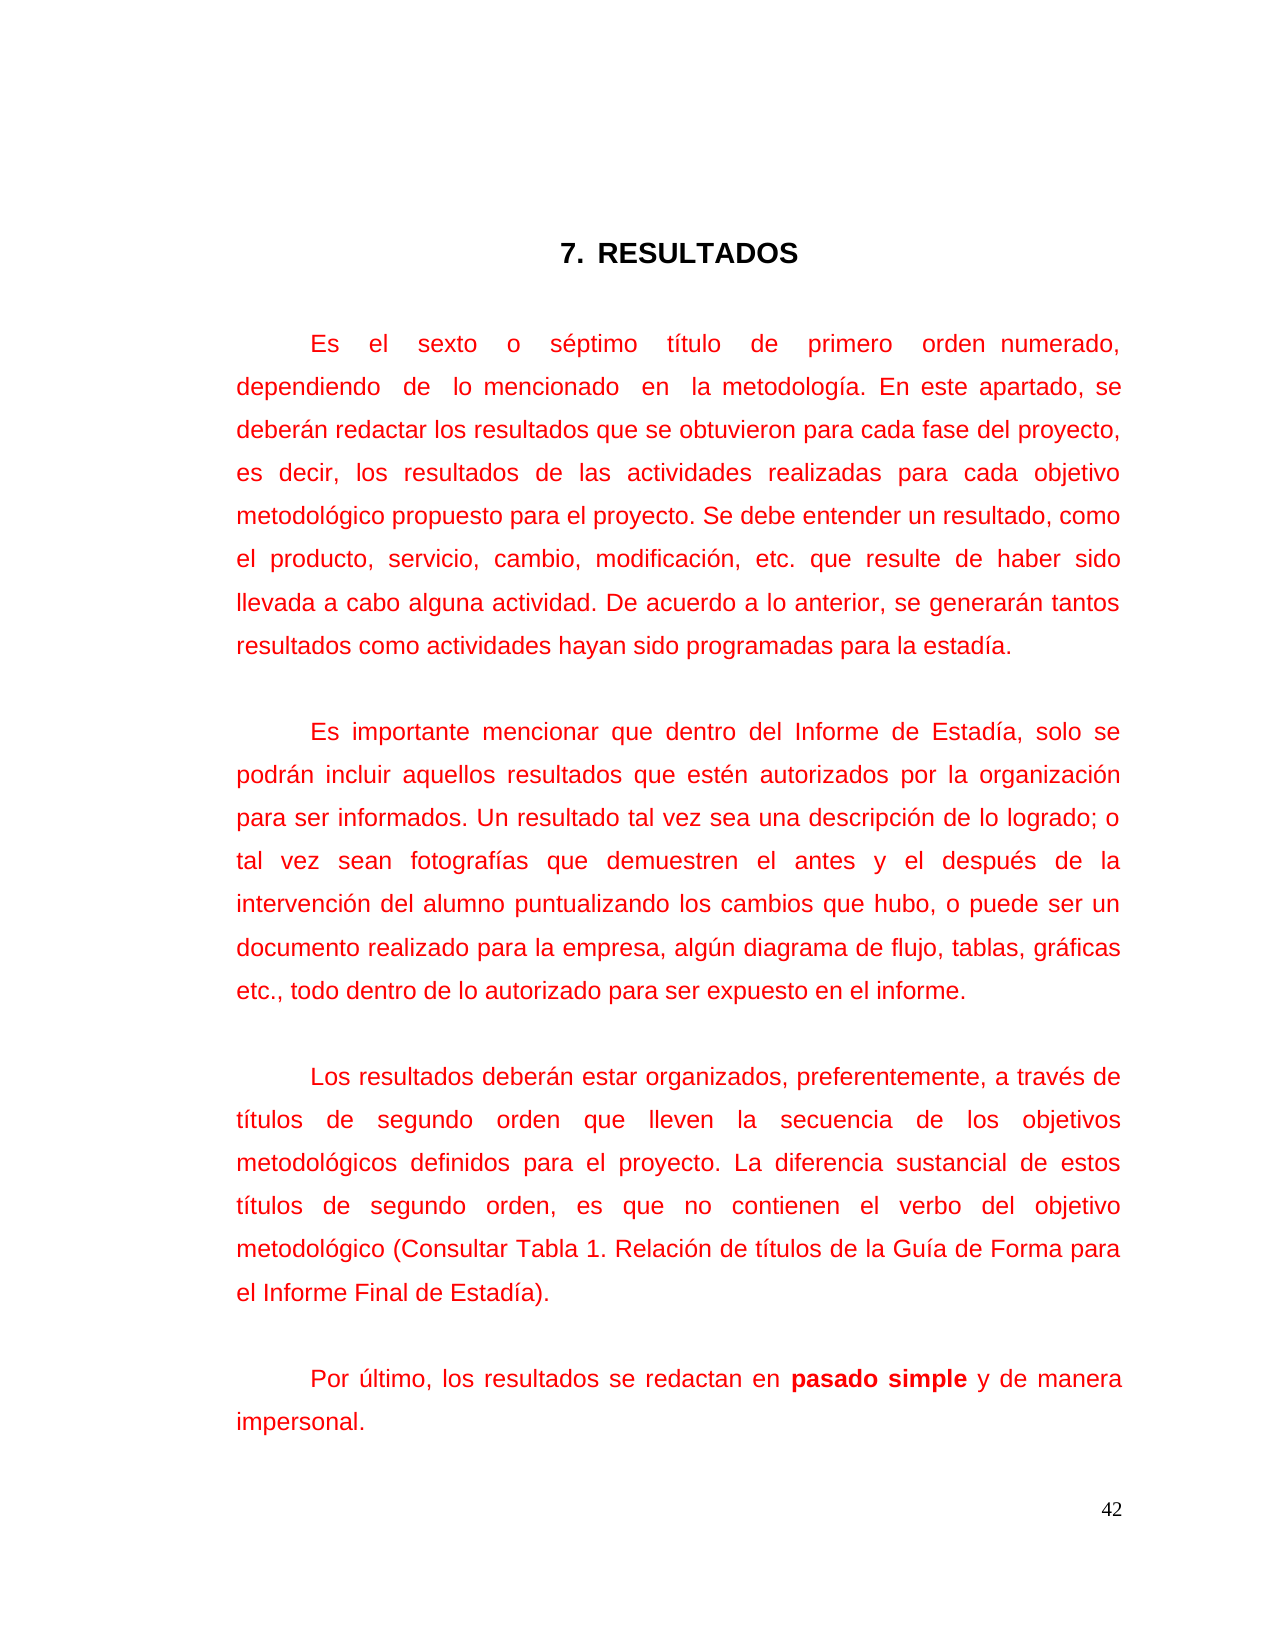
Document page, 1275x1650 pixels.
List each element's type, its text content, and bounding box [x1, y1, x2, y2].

list RESULTADOS [236, 236, 1122, 270]
text Es el sexto o séptimo título de primero orden numerado, dependiendo de lo mencionado en la metodología. En este apartado, se deberán redactar los resultados que se obtuvieron para cada fase del proyecto, es decir, los resultados de las actividades realizadas para cada objetivo metodológico propuesto para el proyecto. Se debe entender un resultado, como el producto, servicio, cambio, modificación, etc. que resulte de haber sido llevada a cabo alguna actividad. De acuerdo a lo anterior, se generarán tantos resultados como actividades hayan sido programadas para la estadía. [236, 329, 1122, 659]
text Los resultados deberán estar organizados, preferentemente, a través de títulos de segundo orden que lleven la secuencia de los objetivos metodológicos definidos para el proyecto. La diferencia sustancial de estos títulos de segundo orden, es que no contienen el verbo del objetivo metodológico (Consultar Tabla 1. Relación de títulos de la Guía de Forma para el Informe Final de Estadía). [236, 1062, 1122, 1306]
text Es importante mencionar que dentro del Informe de Estadía, solo se podrán incluir aquellos resultados que estén autorizados por la organización para ser informados. Un resultado tal vez sea una descripción de lo logrado; o tal vez sean fotografías que demuestren el antes y el después de la intervención del alumno puntualizando los cambios que hubo, o puede ser un documento realizado para la empresa, algún diagrama de flujo, tablas, gráficas etc., todo dentro de lo autorizado para ser expuesto en el informe. [236, 717, 1122, 1004]
text Por último, los resultados se redactan en pasado simple y de manera impersonal. [236, 1364, 1122, 1436]
